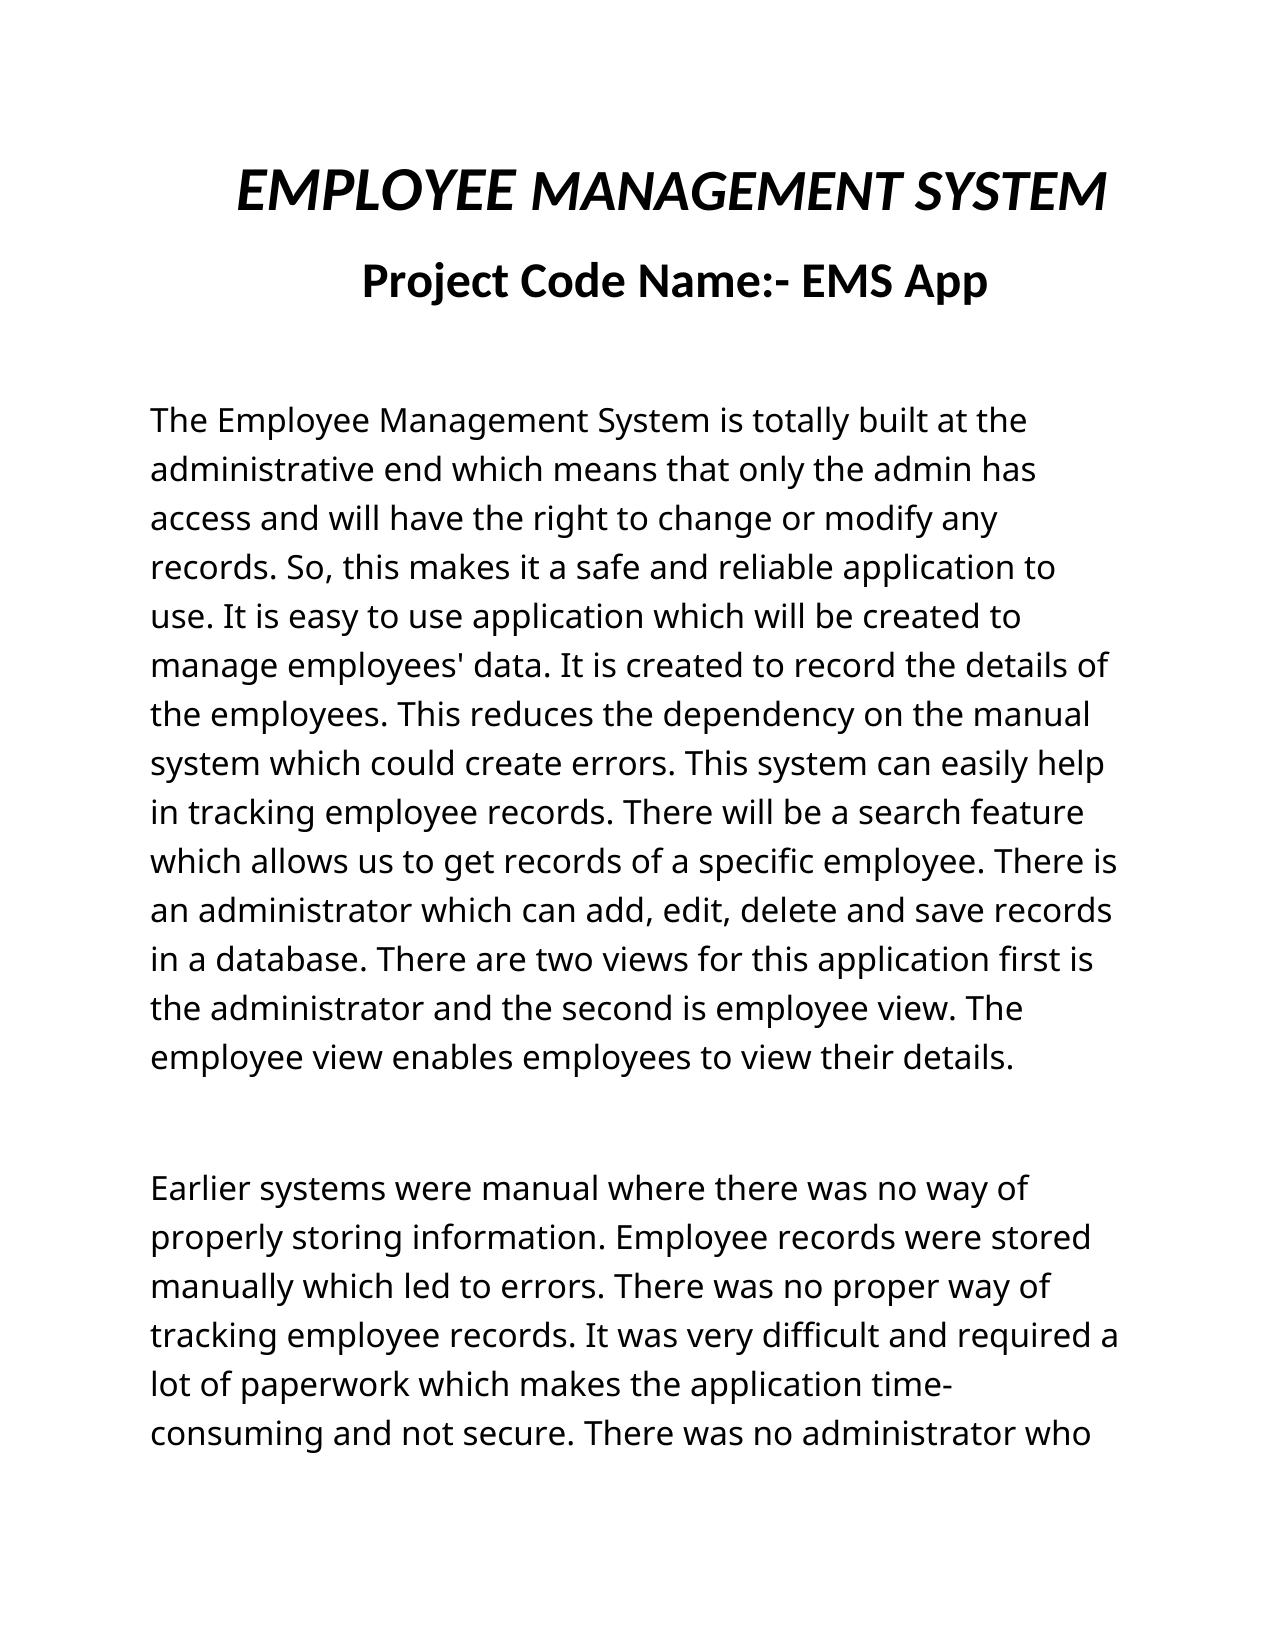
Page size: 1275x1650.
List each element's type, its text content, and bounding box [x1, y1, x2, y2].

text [150, 1165, 1125, 1455]
text EMPLOYEE MANAGEMENT SYSTEM [150, 150, 1125, 226]
text The Employee Management System is totally built at the administrative end which means that only the admin has access and will have the right to change or modify any records. So, this makes it a safe and reliable application to use. It is easy to use application which will be created to manage employees' data. It is created to record the details of the employees. This reduces the dependency on the manual system which could create errors. This system can easily help in tracking employee records. There will be a search feature which allows us to get records of a specific employee. There is an administrator which can add, edit, delete and save records in a database. There are two views for this application first is the administrator and the second is employee view. The employee view enables employees to view their details. [150, 397, 1125, 1079]
text Project Code Name:- EMS App [150, 249, 1125, 310]
